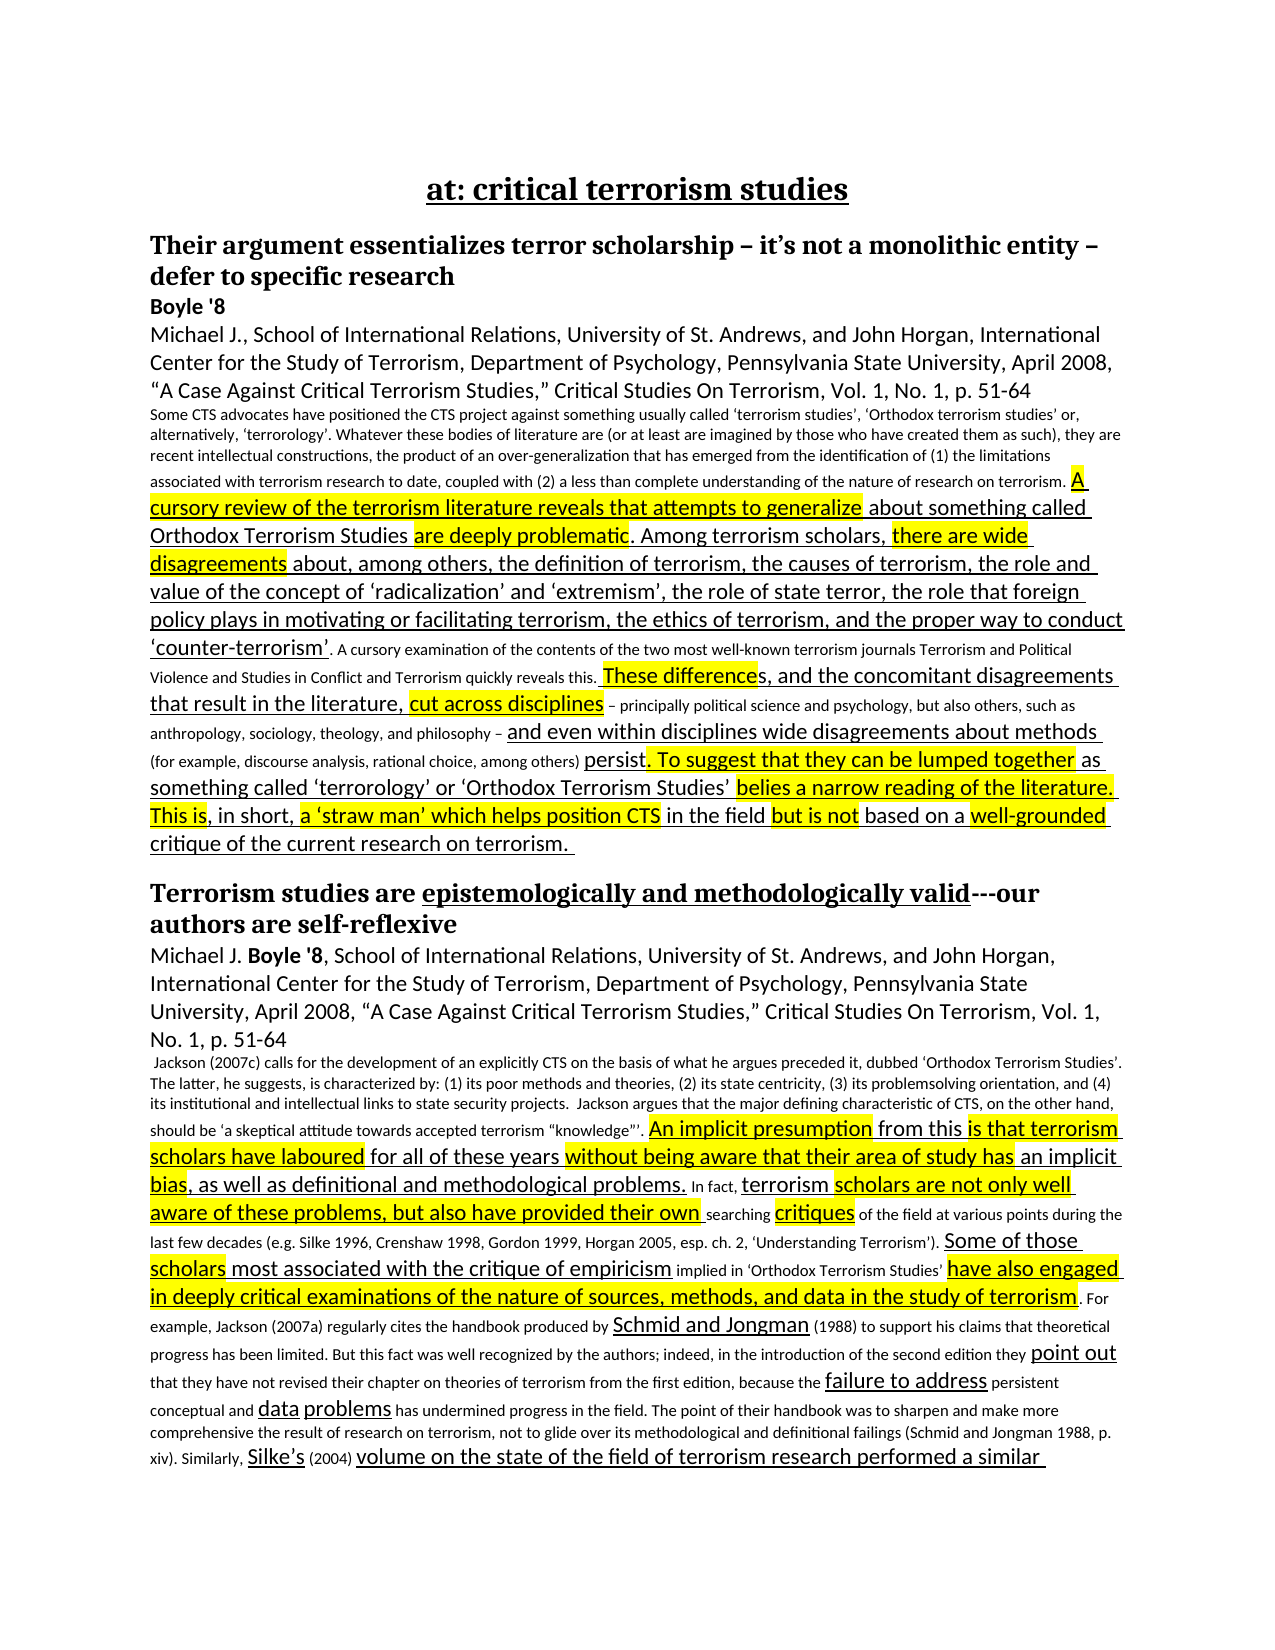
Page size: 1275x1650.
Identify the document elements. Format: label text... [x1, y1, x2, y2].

subtitle at: critical terrorism studies [150, 171, 1125, 209]
text Michael J. Boyle '8, School of International Relations, University of St. Andrews, and John Horgan, International Center for the Study of Terrorism, Department of Psychology, Pennsylvania State University, April 2008, “A Case Against Critical Terrorism Studies,” Critical Studies On Terrorism, Vol. 1, No. 1, p. 51-64 [150, 941, 1125, 1053]
text Some CTS advocates have positioned the CTS project against something usually called ‘terrorism studies’, ‘Orthodox terrorism studies’ or, alternatively, ‘terrorology’. Whatever these bodies of literature are (or at least are imagined by those who have created them as such), they are recent intellectual constructions, the product of an over-generalization that has emerged from the identification of (1) the limitations associated with terrorism research to date, coupled with (2) a less than complete understanding of the nature of research on terrorism. A cursory review of the terrorism literature reveals that attempts to generalize about something called Orthodox Terrorism Studies are deeply problematic. Among terrorism scholars, there are wide disagreements about, among others, the definition of terrorism, the causes of terrorism, the role and value of the concept of ‘radicalization’ and ‘extremism’, the role of state terror, the role that foreign policy plays in motivating or facilitating terrorism, the ethics of terrorism, and the proper way to conduct ‘counter-terrorism’. A cursory examination of the contents of the two most well-known terrorism journals Terrorism and Political Violence and Studies in Conflict and Terrorism quickly reveals this. These differences, and the concomitant disagreements that result in the literature, cut across disciplines – principally political science and psychology, but also others, such as anthropology, sociology, theology, and philosophy – and even within disciplines wide disagreements about methods (for example, discourse analysis, rational choice, among others) persist. To suggest that they can be lumped together as something called ‘terrorology’ or ‘Orthodox Terrorism Studies’ belies a narrow reading of the literature. This is, in short, a ‘straw man’ which helps position CTS in the field but is not based on a well-grounded critique of the current research on terrorism. [150, 404, 1125, 629]
text Michael J., School of International Relations, University of St. Andrews, and John Horgan, International Center for the Study of Terrorism, Department of Psychology, Pennsylvania State University, April 2008, “A Case Against Critical Terrorism Studies,” Critical Studies On Terrorism, Vol. 1, No. 1, p. 51-64 [150, 320, 1125, 404]
subtitle Their argument essentializes terror scholarship – it’s not a monolithic entity – defer to specific research [150, 230, 1125, 292]
subtitle Terrorism studies are epistemologically and methodologically valid---our authors are self-reflexive [150, 878, 1125, 941]
text Boyle '8 [150, 292, 1125, 320]
text Some CTS advocates have positioned the CTS project against something usually called ‘terrorism studies’, ‘Orthodox terrorism studies’ or, alternatively, ‘terrorology’. Whatever these bodies of literature are (or at least are imagined by those who have created them as such), they are recent intellectual constructions, the product of an over-generalization that has emerged from the identification of (1) the limitations associated with terrorism research to date, coupled with (2) a less than complete understanding of the nature of research on terrorism. A cursory review of the terrorism literature reveals that attempts to generalize about something called Orthodox Terrorism Studies are deeply problematic. Among terrorism scholars, there are wide disagreements about, among others, the definition of terrorism, the causes of terrorism, the role and value of the concept of ‘radicalization’ and ‘extremism’, the role of state terror, the role that foreign policy plays in motivating or facilitating terrorism, the ethics of terrorism, and the proper way to conduct ‘counter-terrorism’. A cursory examination of the contents of the two most well-known terrorism journals Terrorism and Political Violence and Studies in Conflict and Terrorism quickly reveals this. These differences, and the concomitant disagreements that result in the literature, cut across disciplines – principally political science and psychology, but also others, such as anthropology, sociology, theology, and philosophy – and even within disciplines wide disagreements about methods (for example, discourse analysis, rational choice, among others) persist. To suggest that they can be lumped together as something called ‘terrorology’ or ‘Orthodox Terrorism Studies’ belies a narrow reading of the literature. This is, in short, a ‘straw man’ which helps position CTS in the field but is not based on a well-grounded critique of the current research on terrorism. [150, 631, 1125, 858]
